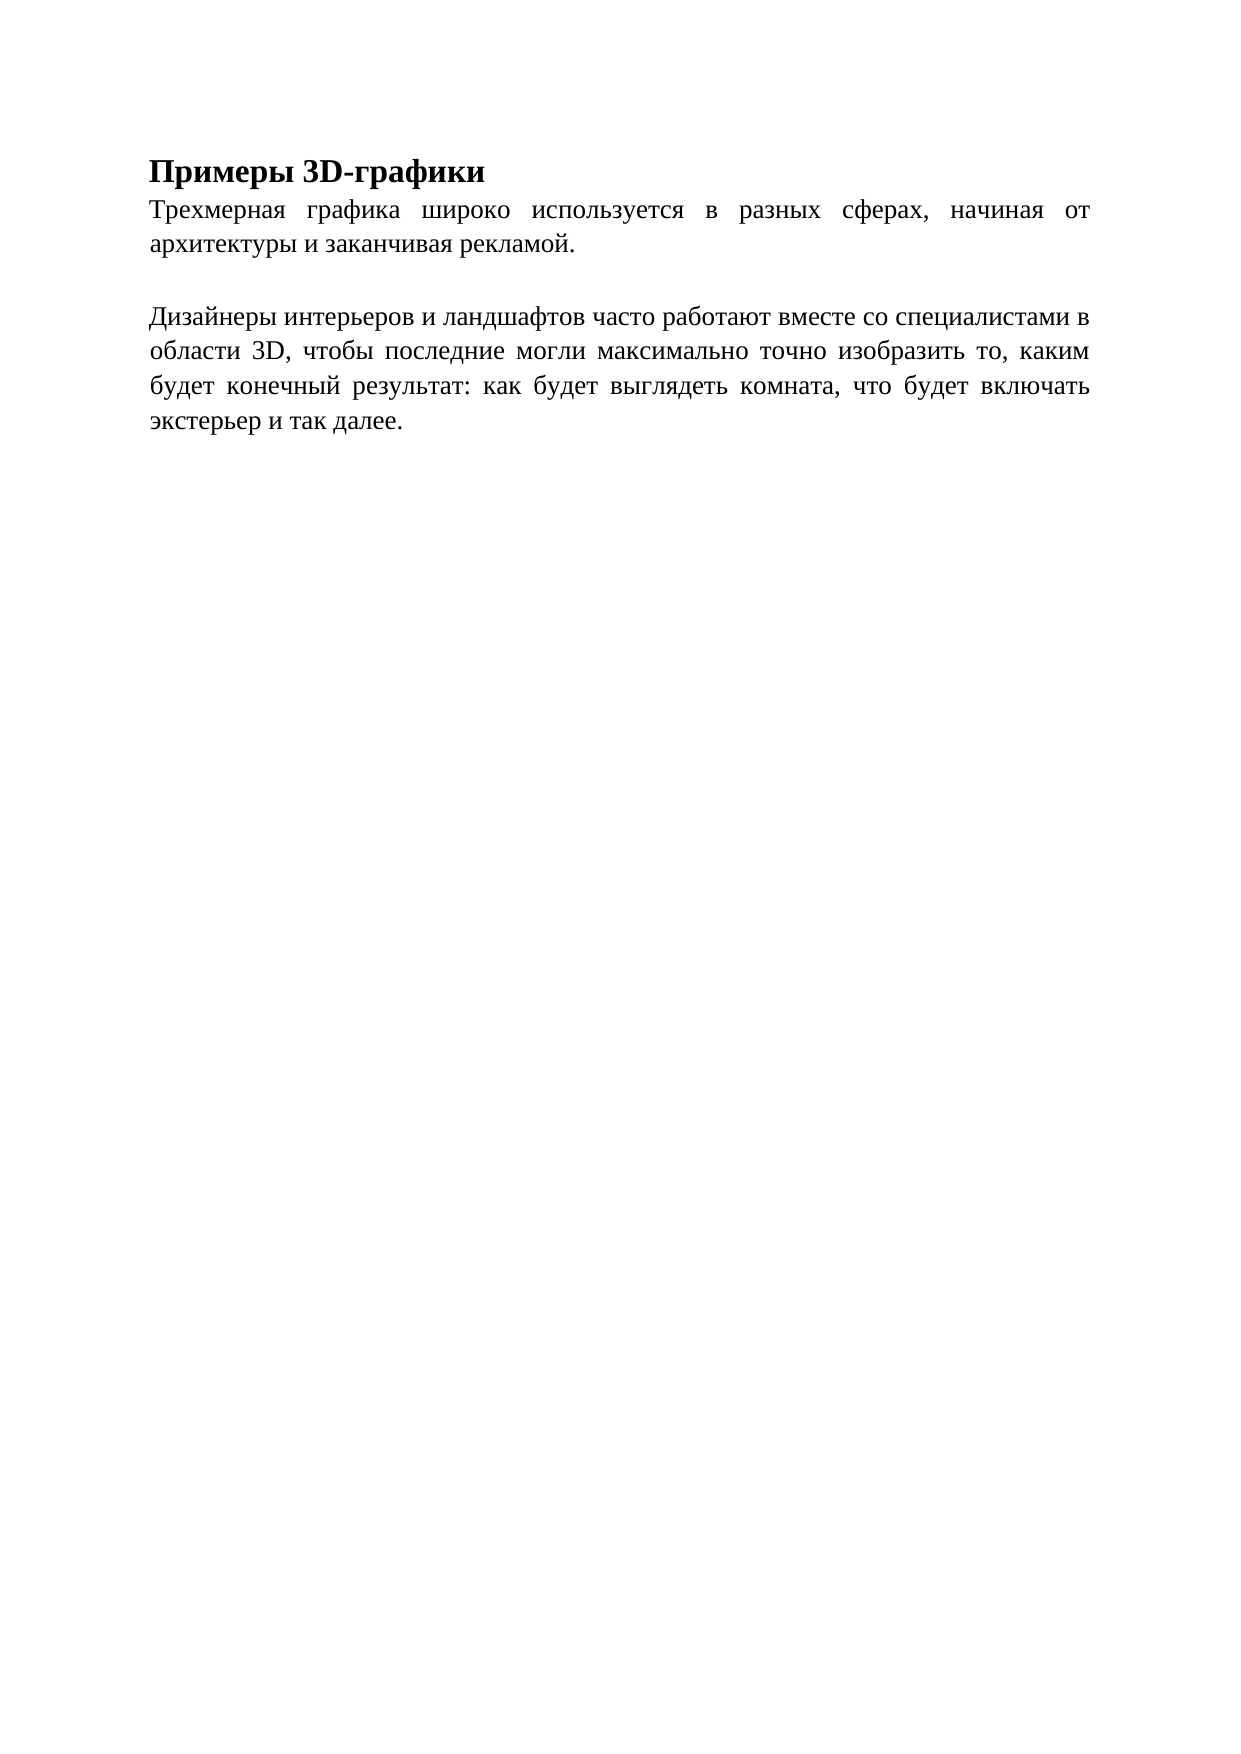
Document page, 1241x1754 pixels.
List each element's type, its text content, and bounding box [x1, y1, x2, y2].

text Трехмерная графика широко используется в разных сферах, начиная от архитектуры и заканчивая рекламой. [148, 193, 1091, 259]
subtitle Примеры 3D-графики [148, 151, 1091, 190]
text Дизайнеры интерьеров и ландшафтов часто работают вместе со специалистами в области 3D, чтобы последние могли максимально точно изобразить то, каким будет конечный результат: как будет выглядеть комната, что будет включать экстерьер и так далее. [148, 299, 1091, 435]
